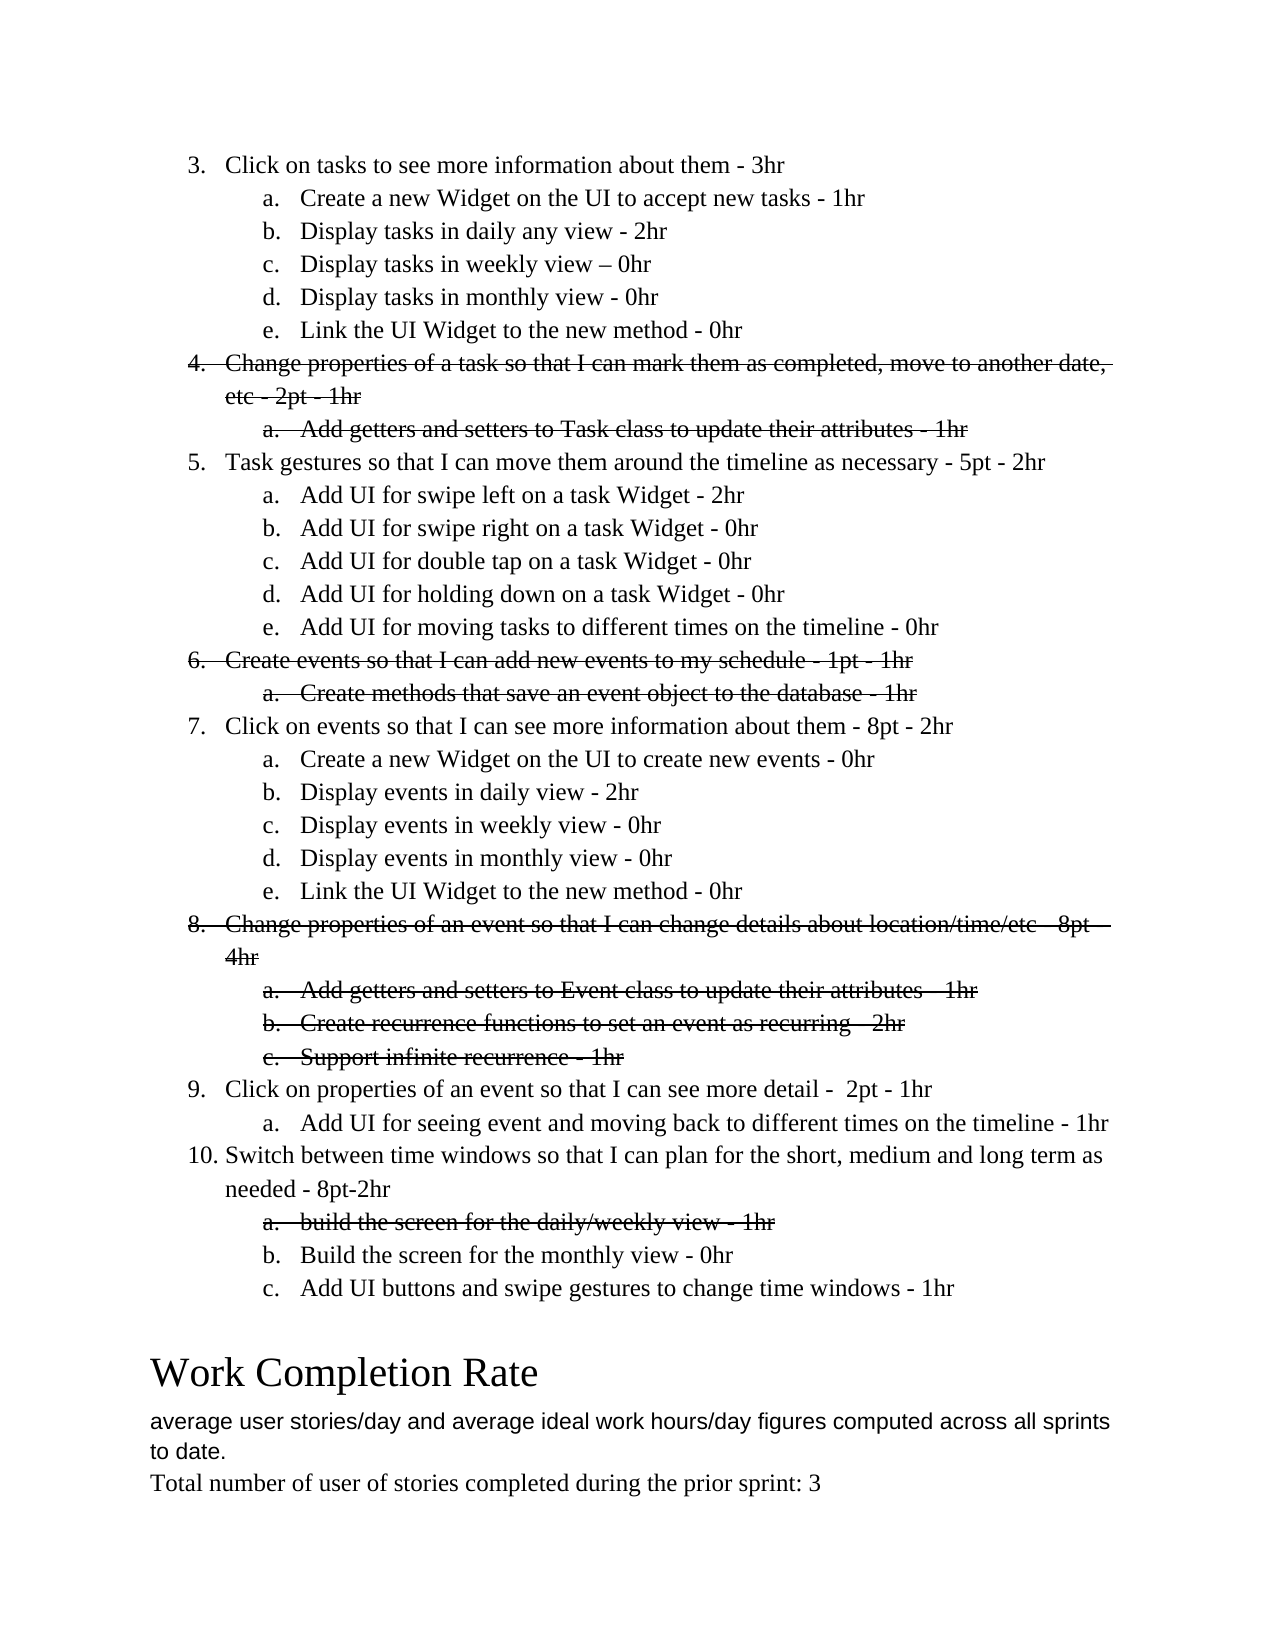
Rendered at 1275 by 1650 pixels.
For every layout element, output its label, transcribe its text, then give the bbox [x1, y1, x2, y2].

list Click on tasks to see more information about them - 3hr [187, 150, 1125, 179]
subtitle Work Completion Rate [150, 1347, 1125, 1395]
list Display tasks in daily any view - 2hr [262, 216, 1125, 245]
list Link the UI Widget to the new method - 0hr [262, 876, 1125, 905]
list Create a new Widget on the UI to create new events - 0hr [262, 744, 1125, 773]
list Create events so that I can add new events to my schedule - 1pt - 1hr [187, 645, 1125, 674]
list Display tasks in monthly view - 0hr [262, 282, 1125, 311]
list Task gestures so that I can move them around the timeline as necessary - 5pt - 2hr [187, 447, 1125, 476]
list Create recurrence functions to set an event as recurring - 2hr [262, 1008, 1125, 1037]
list Create a new Widget on the UI to accept new tasks - 1hr [262, 183, 1125, 212]
list Click on properties of an event so that I can see more detail - 2pt - 1hr [187, 1074, 1125, 1103]
list Add UI for swipe right on a task Widget - 0hr [262, 513, 1125, 542]
text Total number of user of stories completed during the prior sprint: 3 [150, 1468, 1125, 1497]
list Change properties of a task so that I can mark them as completed, move to another date, etc - 2pt - 1hr [187, 348, 1125, 410]
list Support infinite recurrence - 1hr [262, 1042, 1125, 1070]
list Change properties of an event so that I can change details about location/time/etc - 8pt - 4hr [187, 909, 1125, 971]
list Click on events so that I can see more information about them - 8pt - 2hr [187, 711, 1125, 740]
list Display events in daily view - 2hr [262, 777, 1125, 806]
list build the screen for the daily/weekly view - 1hr [262, 1207, 1125, 1235]
list Add UI for holding down on a task Widget - 0hr [262, 579, 1125, 608]
list Add UI buttons and swipe gestures to change time windows - 1hr [262, 1273, 1125, 1301]
list Add getters and setters to Event class to update their attributes - 1hr [262, 976, 1125, 1004]
list Display events in weekly view - 0hr [262, 810, 1125, 839]
text average user stories/day and average ideal work hours/day figures computed across all sprints to date. [150, 1408, 1125, 1464]
list Link the UI Widget to the new method - 0hr [262, 315, 1125, 344]
list Add UI for swipe left on a task Widget - 2hr [262, 480, 1125, 509]
list Display tasks in weekly view – 0hr [262, 249, 1125, 278]
list Add UI for double tap on a task Widget - 0hr [262, 546, 1125, 575]
list Switch between time windows so that I can plan for the short, medium and long term as needed - 8pt-2hr [187, 1141, 1125, 1202]
list Add UI for seeing event and moving back to different times on the timeline - 1hr [262, 1108, 1125, 1136]
list Display events in monthly view - 0hr [262, 843, 1125, 872]
list Add getters and setters to Task class to update their attributes - 1hr [262, 414, 1125, 443]
list Create methods that save an event object to the database - 1hr [262, 678, 1125, 707]
list Add UI for moving tasks to different times on the timeline - 0hr [262, 612, 1125, 641]
list Build the screen for the monthly view - 0hr [262, 1240, 1125, 1268]
